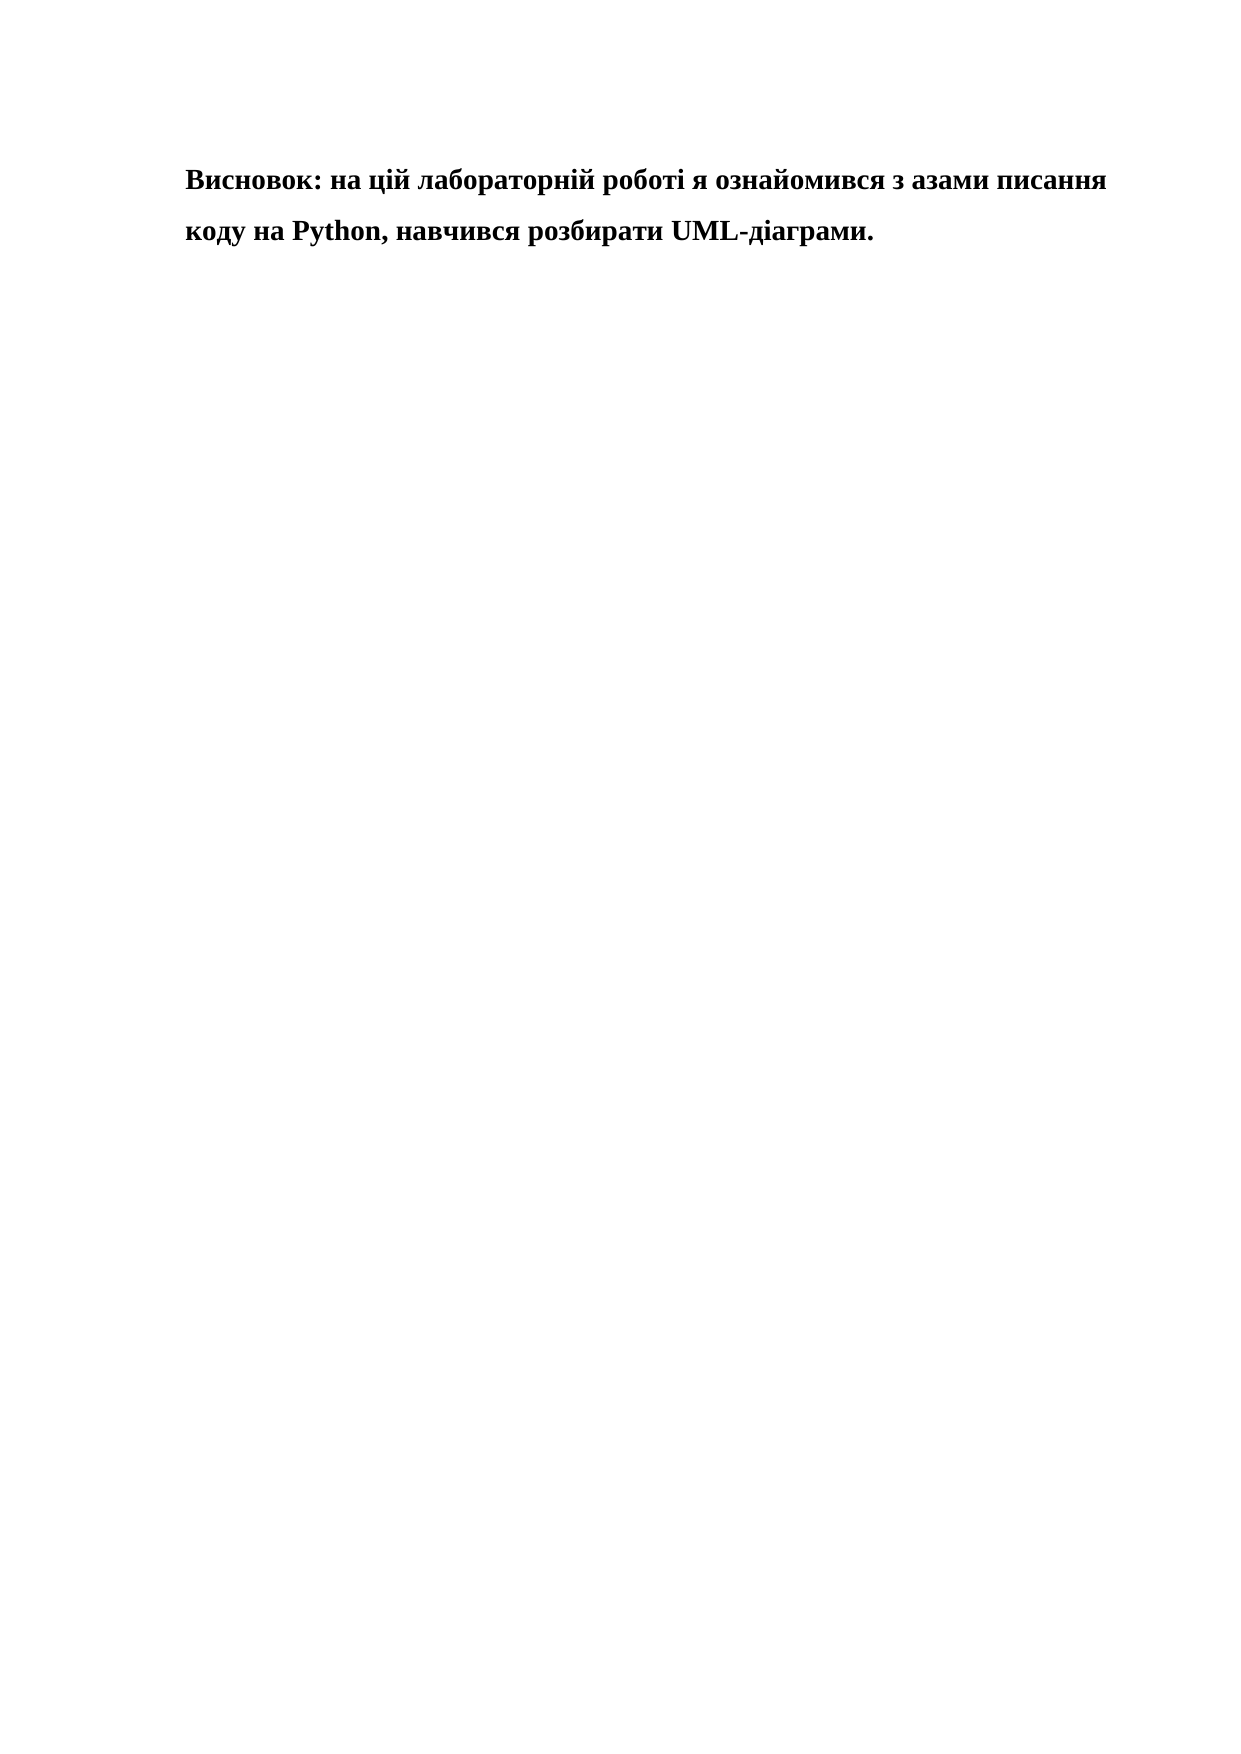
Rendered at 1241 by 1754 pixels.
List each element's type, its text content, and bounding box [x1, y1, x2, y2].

text Висновок: на цій лабораторній роботі я ознайомився з азами писання коду на Python, навчився розбирати UML-діаграми. [185, 162, 1152, 246]
